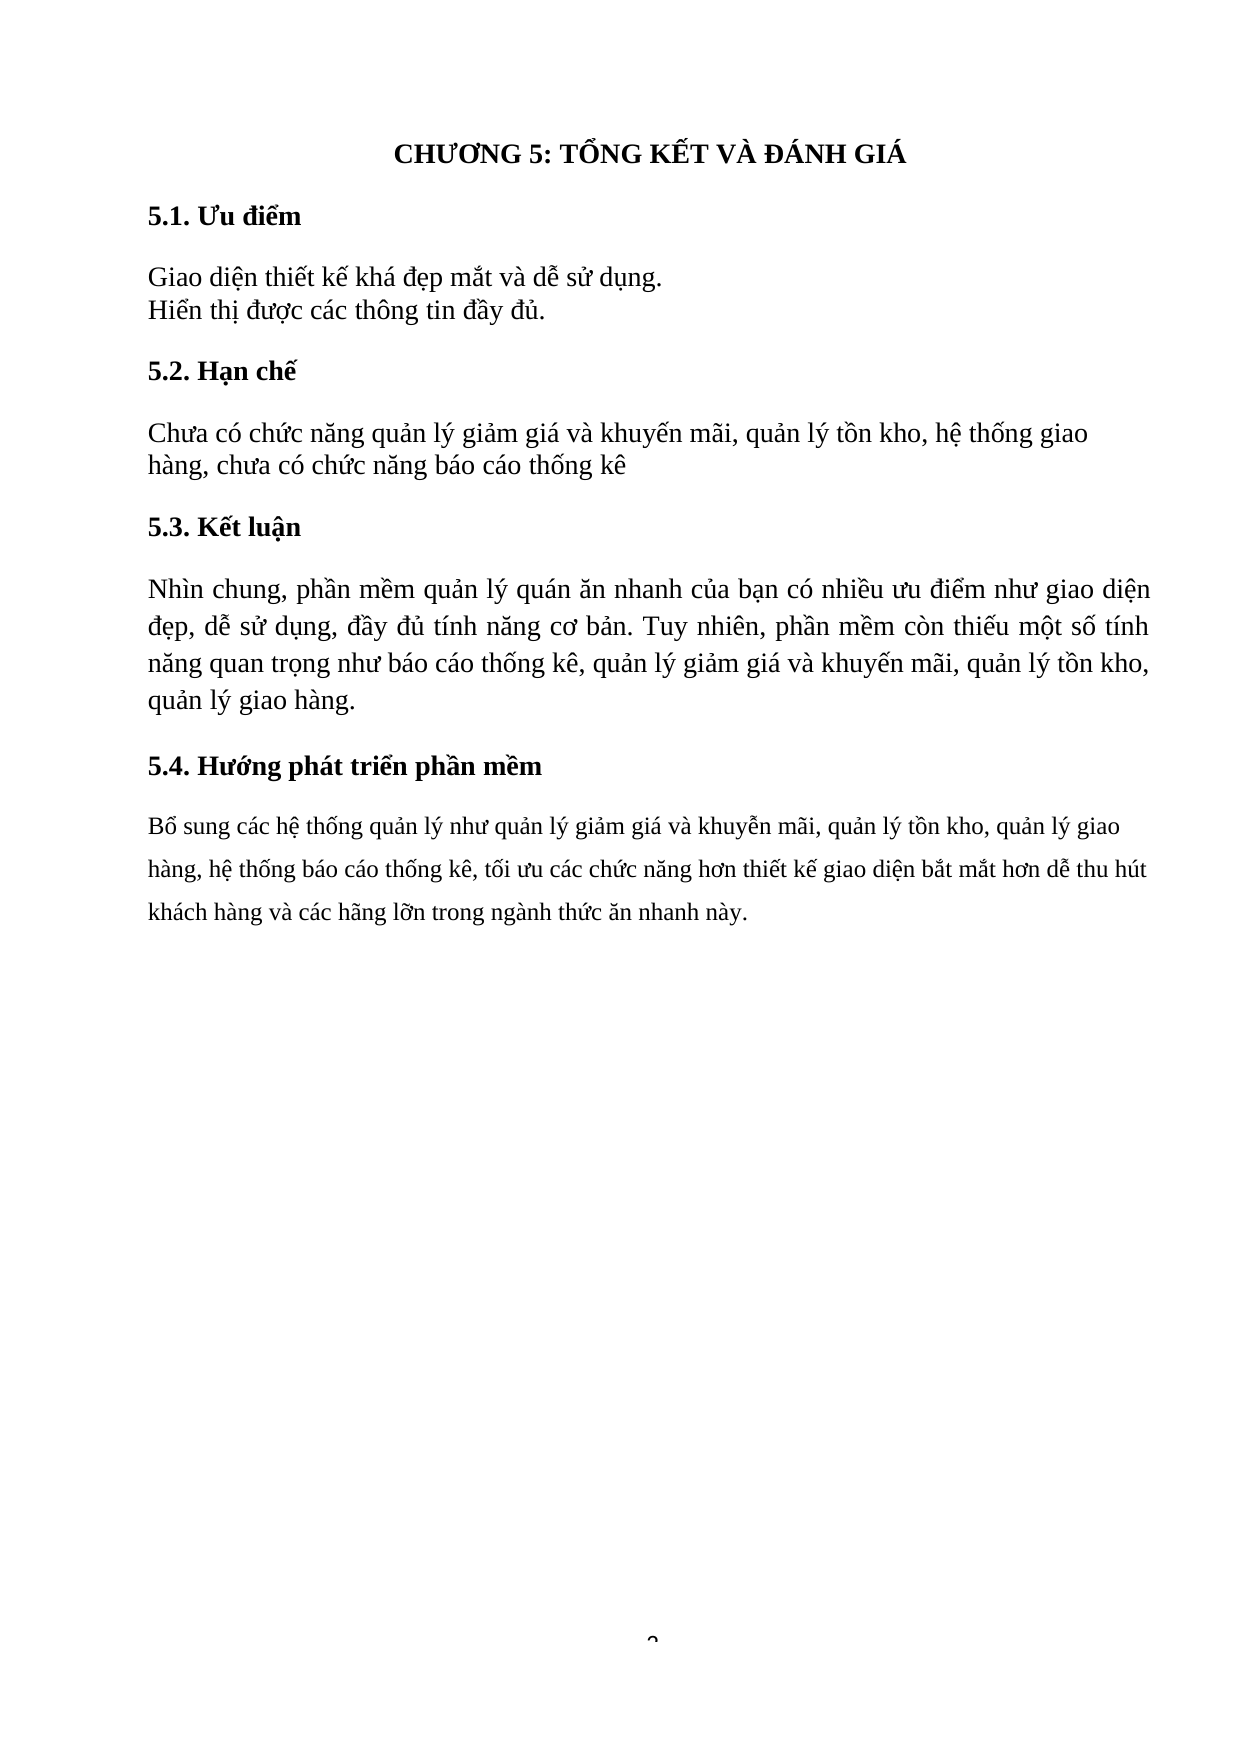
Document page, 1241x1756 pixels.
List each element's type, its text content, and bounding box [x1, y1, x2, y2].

subtitle Hạn chế [148, 354, 1178, 387]
text Chưa có chức năng quản lý giảm giá và khuyến mãi, quản lý tồn kho, hệ thống giao hàng, chưa có chức năng báo cáo thống kê [148, 416, 1091, 481]
subtitle CHƯƠNG 5: TỔNG KẾT VÀ ĐÁNH GIÁ [354, 137, 946, 169]
list Ưu điểm [148, 199, 1178, 231]
text Bổ sung các hệ thống quản lý như quản lý giảm giá và khuyễn mãi, quản lý tồn kho, quản lý giao hàng, hệ thống báo cáo thống kê, tối ưu các chức năng hơn thiết kế giao diện bắt mắt hơn dễ thu hút khách hàng và các hãng lỡn trong ngành thức ăn nhanh này. [148, 811, 1148, 926]
subtitle Kết luận [148, 510, 1178, 542]
text Nhìn chung, phần mềm quản lý quán ăn nhanh của bạn có nhiều ưu điểm như giao diện đẹp, dễ sử dụng, đầy đủ tính năng cơ bản. Tuy nhiên, phần mềm còn thiếu một số tính năng quan trọng như báo cáo thống kê, quản lý giảm giá và khuyến mãi, quản lý tồn kho, quản lý giao hàng. [148, 572, 1152, 716]
subtitle Hướng phát triển phần mềm [148, 749, 1178, 782]
text Giao diện thiết kế khá đẹp mắt và dễ sử dụng. Hiển thị được các thông tin đầy đủ. [148, 260, 665, 325]
